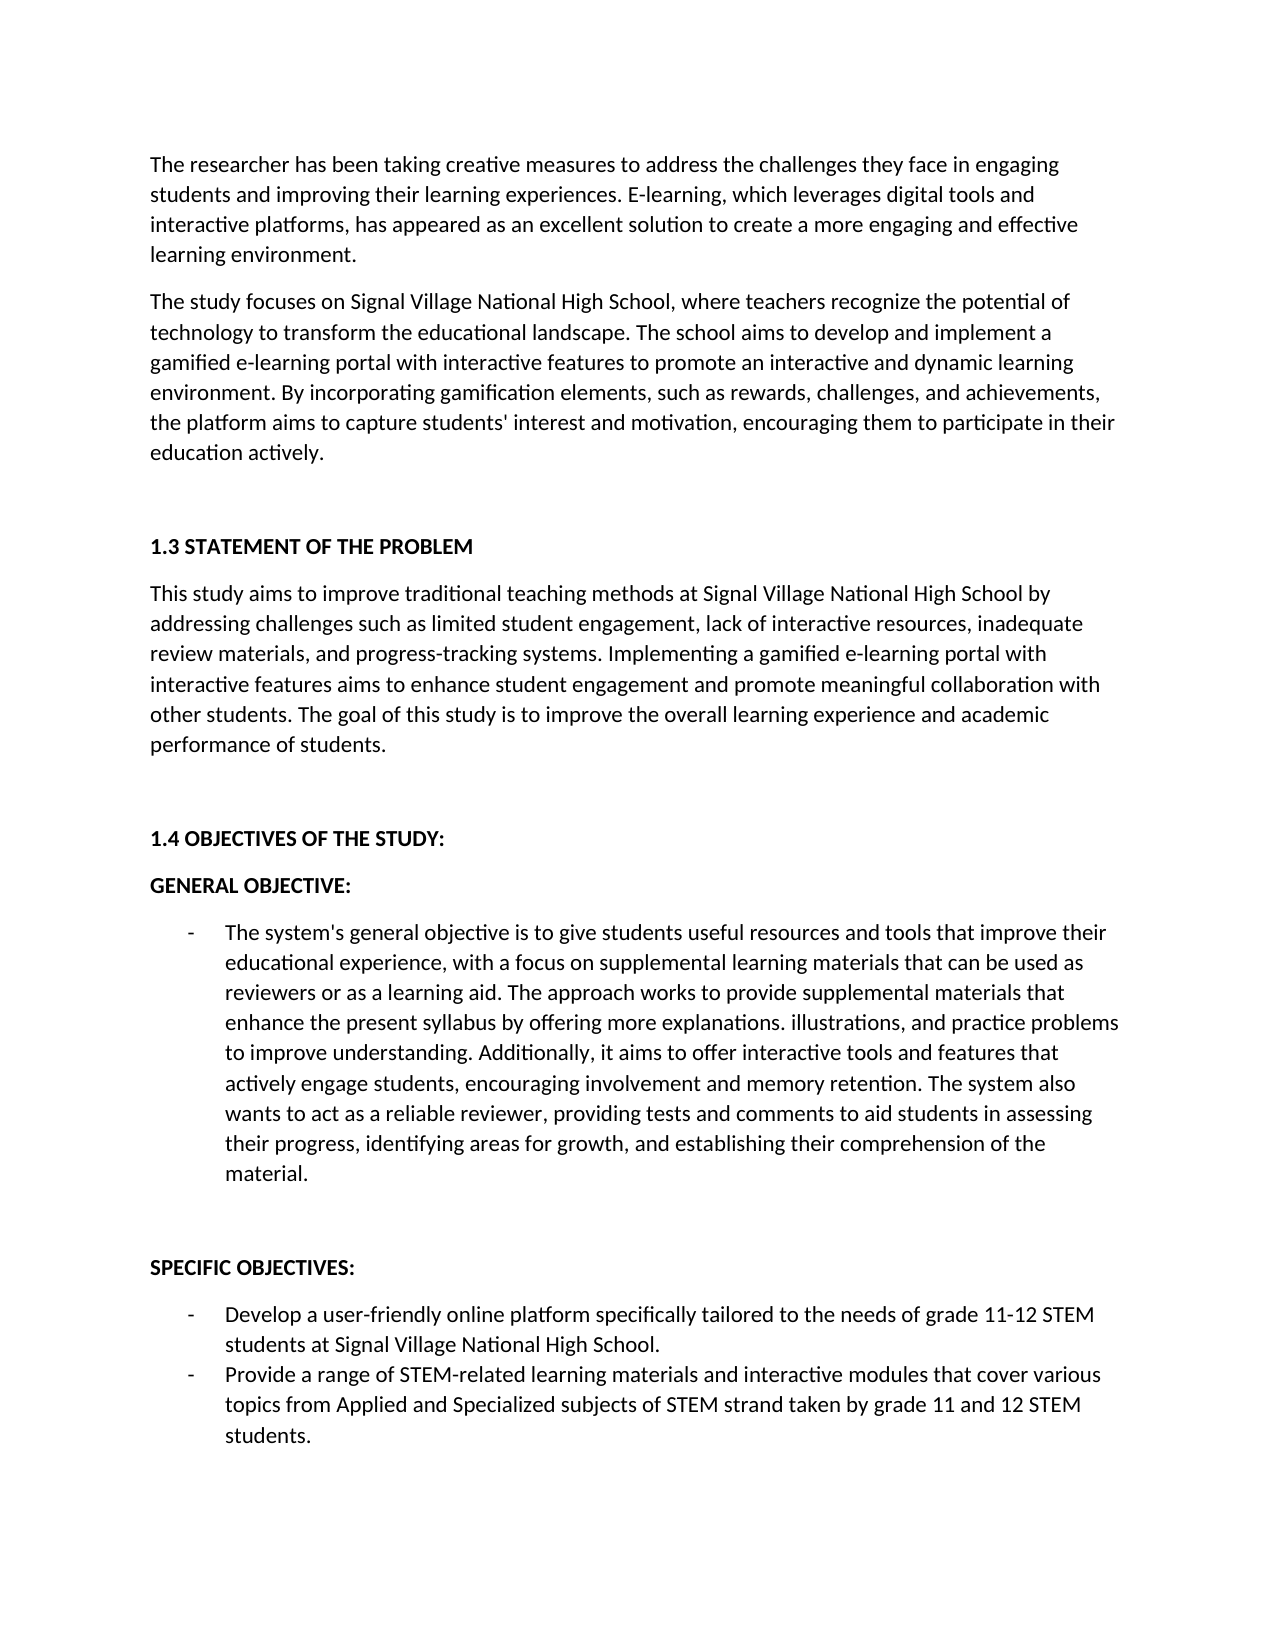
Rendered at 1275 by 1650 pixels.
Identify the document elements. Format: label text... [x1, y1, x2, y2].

text The researcher has been taking creative measures to address the challenges they face in engaging students and improving their learning experiences. E-learning, which leverages digital tools and interactive platforms, has appeared as an excellent solution to create a more engaging and effective learning environment. [150, 150, 1125, 269]
text The study focuses on Signal Village National High School, where teachers recognize the potential of technology to transform the educational landscape. The school aims to develop and implement a gamified e-learning portal with interactive features to promote an interactive and dynamic learning environment. By incorporating gamification elements, such as rewards, challenges, and achievements, the platform aims to capture students' interest and motivation, encouraging them to participate in their education actively. [150, 287, 1125, 467]
text SPECIFIC OBJECTIVES: [150, 1253, 1125, 1281]
text 1.4 OBJECTIVES OF THE STUDY: [150, 824, 1125, 852]
text This study aims to improve traditional teaching methods at Signal Village National High School by addressing challenges such as limited student engagement, lack of interactive resources, inadequate review materials, and progress-tracking systems. Implementing a gamified e-learning portal with interactive features aims to enhance student engagement and promote meaningful collaboration with other students. The goal of this study is to improve the overall learning experience and academic performance of students. [150, 579, 1125, 758]
list Provide a range of STEM-related learning materials and interactive modules that cover various topics from Applied and Specialized subjects of STEM strand taken by grade 11 and 12 STEM students. [187, 1360, 1125, 1449]
text 1.3 STATEMENT OF THE PROBLEM [150, 532, 1125, 560]
text GENERAL OBJECTIVE: [150, 871, 1125, 899]
list The system's general objective is to give students useful resources and tools that improve their educational experience, with a focus on supplemental learning materials that can be used as reviewers or as a learning aid. The approach works to provide supplemental materials that enhance the present syllabus by offering more explanations. illustrations, and practice problems to improve understanding. Additionally, it aims to offer interactive tools and features that actively engage students, encouraging involvement and memory retention. The system also wants to act as a reliable reviewer, providing tests and comments to aid students in assessing their progress, identifying areas for growth, and establishing their comprehension of the material. [187, 918, 1125, 1187]
list Develop a user-friendly online platform specifically tailored to the needs of grade 11-12 STEM students at Signal Village National High School. [187, 1300, 1125, 1358]
